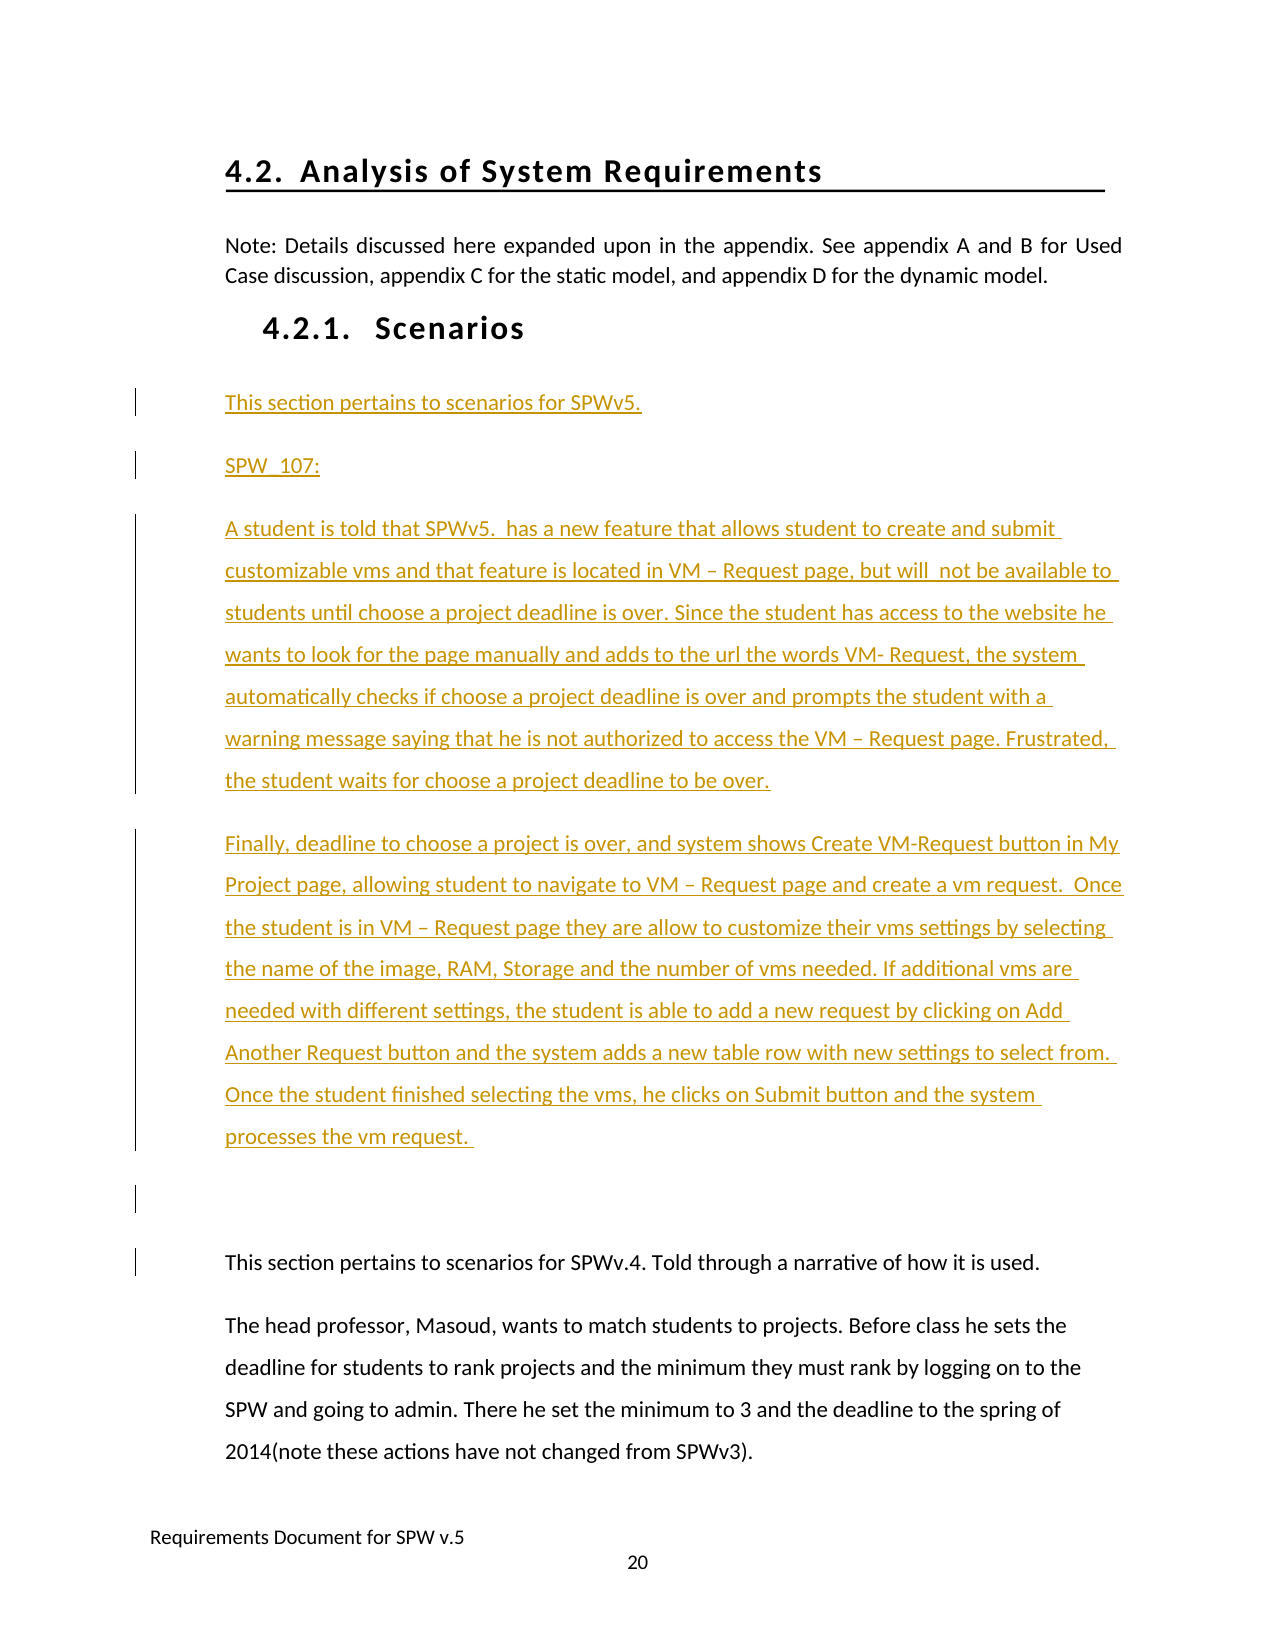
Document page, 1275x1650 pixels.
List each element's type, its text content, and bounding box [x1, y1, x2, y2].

text This section pertains to scenarios for SPWv.4. Told through a narrative of how it is used. [225, 1248, 1125, 1276]
list Scenarios [262, 307, 1125, 348]
list Analysis of System Requirements [225, 150, 1125, 191]
text The head professor, Masoud, wants to match students to projects. Before class he sets the deadline for students to rank projects and the minimum they must rank by logging on to the SPW and going to admin. There he set the minimum to 3 and the deadline to the spring of 2014(note these actions have not changed from SPWv3). [225, 1311, 1125, 1465]
text Note: Details discussed here expanded upon in the appendix. See appendix A and B for Used Case discussion, appendix C for the static model, and appendix D for the dynamic model. [225, 231, 1125, 289]
